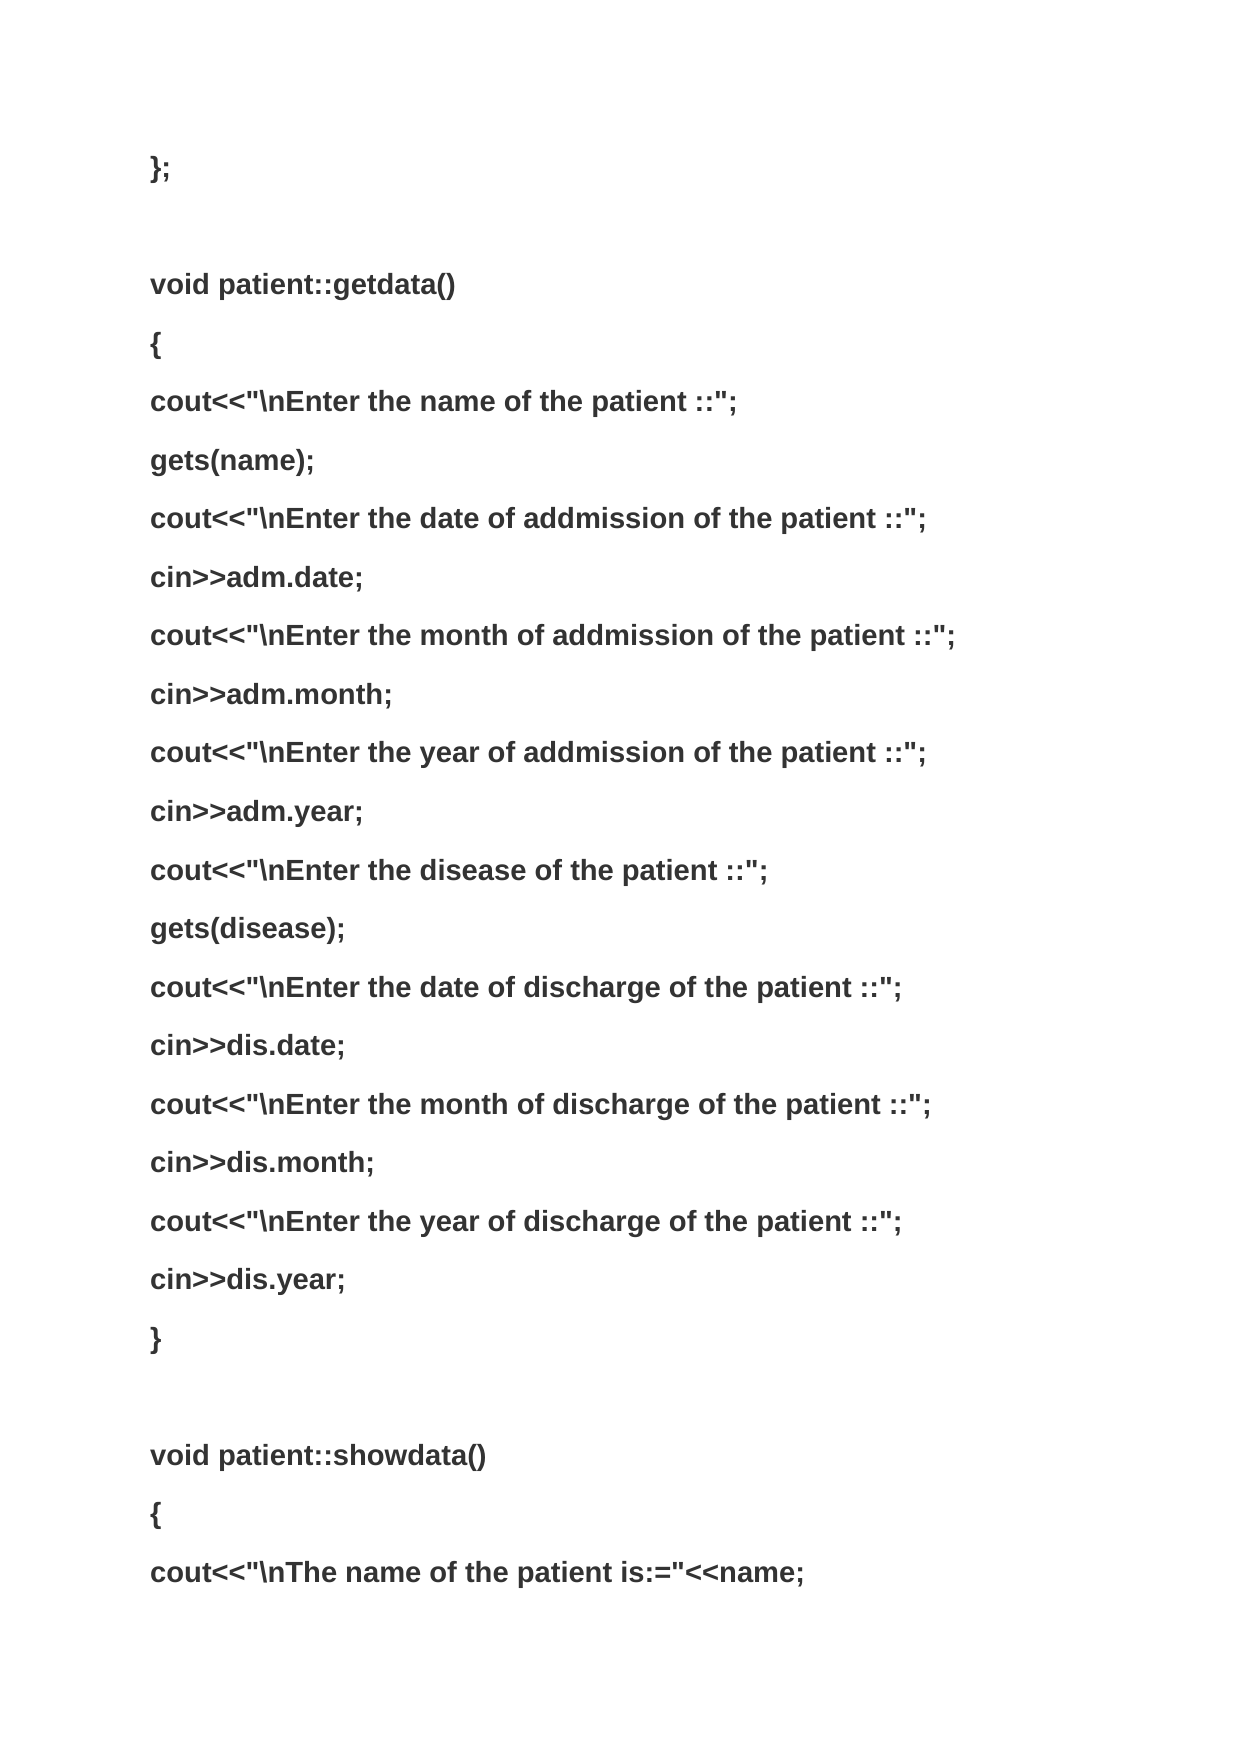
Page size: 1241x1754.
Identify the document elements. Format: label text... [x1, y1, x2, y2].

text cout<<"\nEnter the year of addmission of the patient ::"; [150, 735, 1090, 769]
text void patient::getdata() [150, 267, 1090, 301]
text }; [150, 150, 1090, 183]
text { [150, 326, 1090, 359]
text cout<<"\nEnter the year of discharge of the patient ::"; [150, 1204, 1090, 1237]
text cin>>adm.month; [150, 677, 1090, 710]
text } [150, 1321, 1090, 1354]
text cout<<"\nEnter the disease of the patient ::"; [150, 852, 1090, 886]
text cin>>adm.date; [150, 560, 1090, 593]
text cout<<"\nThe name of the patient is:="<<name; [150, 1555, 1090, 1588]
text gets(name); [150, 443, 1090, 476]
text cout<<"\nEnter the name of the patient ::"; [150, 384, 1090, 418]
text cout<<"\nEnter the date of addmission of the patient ::"; [150, 501, 1090, 535]
text { [150, 1496, 1090, 1530]
text void patient::showdata() [150, 1438, 1090, 1471]
text gets(disease); [150, 911, 1090, 944]
text cout<<"\nEnter the month of addmission of the patient ::"; [150, 618, 1090, 652]
text cout<<"\nEnter the date of discharge of the patient ::"; [150, 969, 1090, 1003]
text cin>>dis.year; [150, 1262, 1090, 1296]
text cin>>adm.year; [150, 794, 1090, 827]
text cin>>dis.date; [150, 1028, 1090, 1062]
text cout<<"\nEnter the month of discharge of the patient ::"; [150, 1087, 1090, 1120]
text cin>>dis.month; [150, 1145, 1090, 1179]
